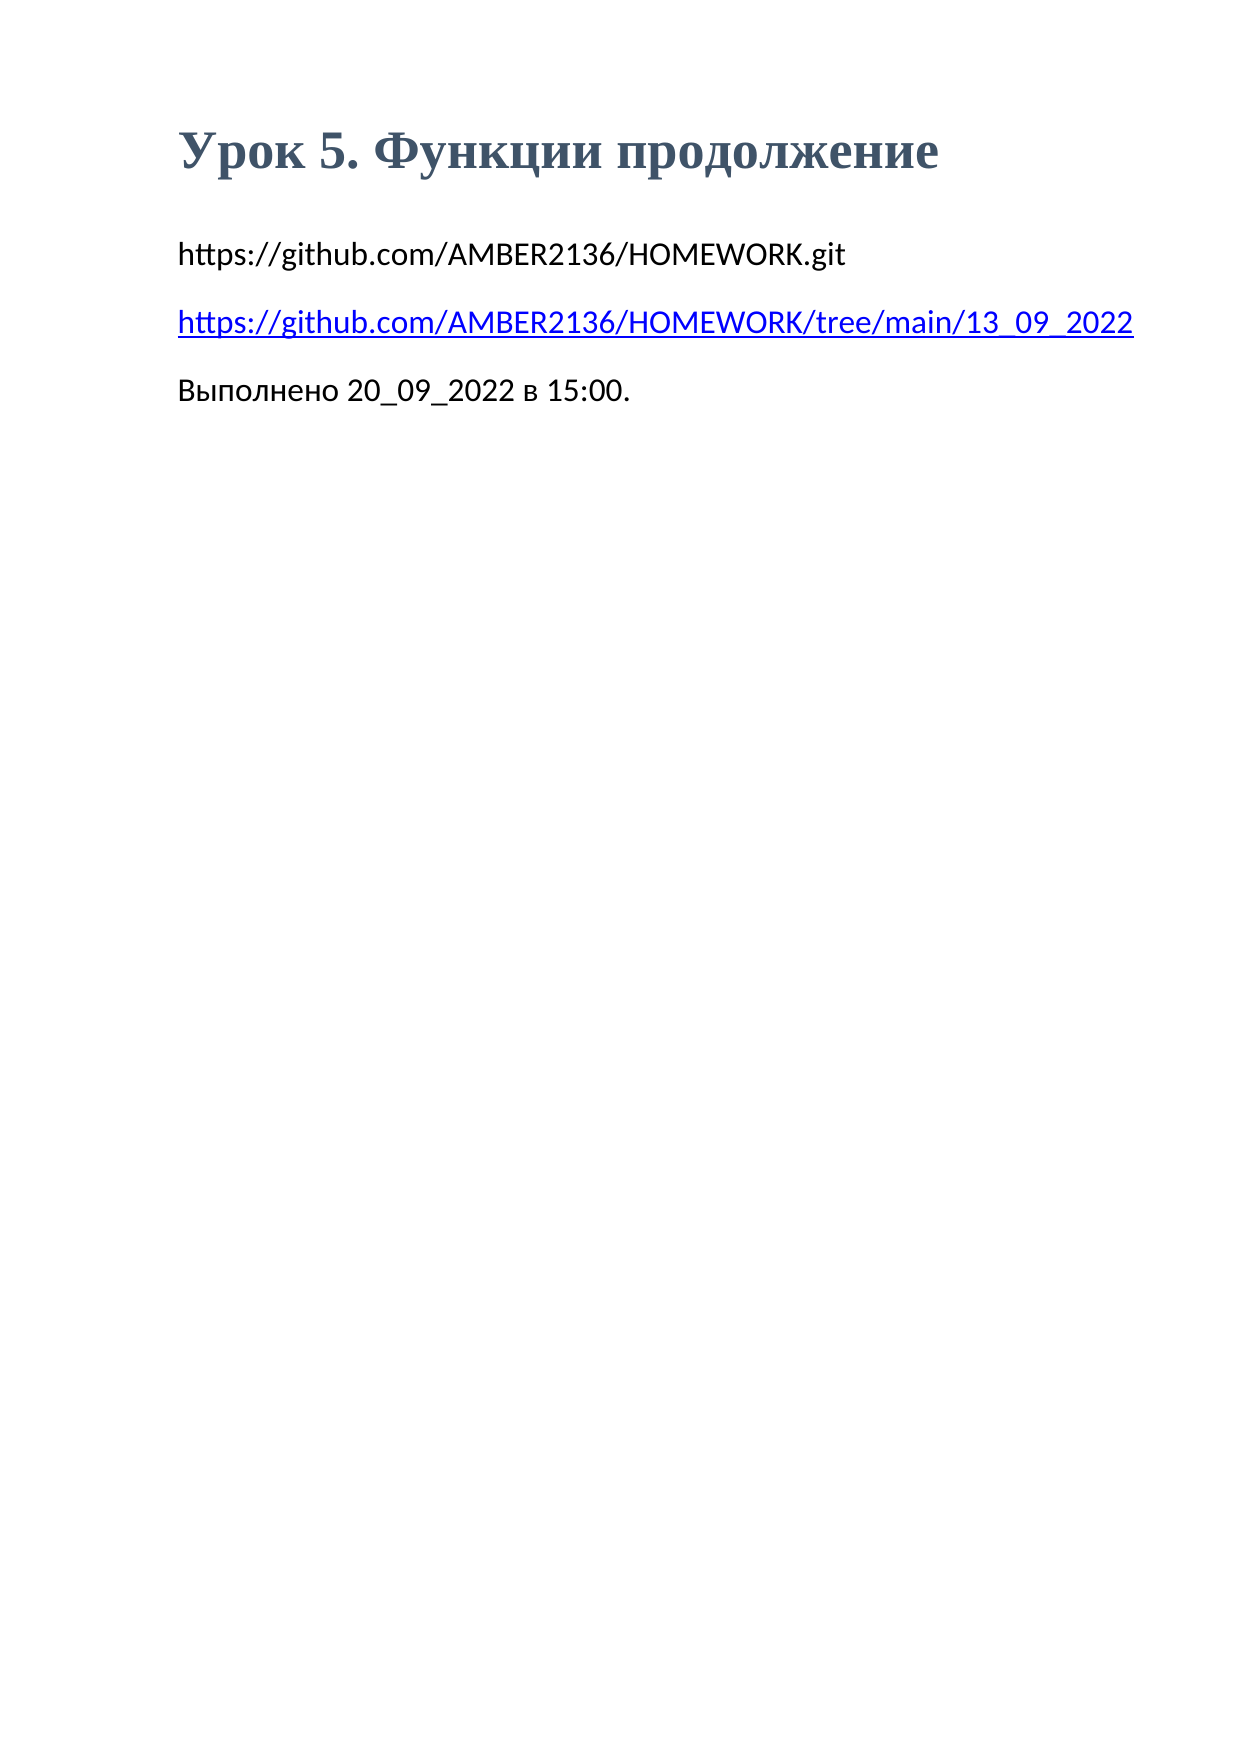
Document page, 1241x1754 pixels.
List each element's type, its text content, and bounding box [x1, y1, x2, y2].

text https://github.com/AMBER2136/HOMEWORK.git [177, 233, 1152, 274]
text Выполнено 20_09_2022 в 15:00. [177, 369, 1152, 409]
text Урок 5. Функции продолжение [177, 118, 1152, 180]
text https://github.com/AMBER2136/HOMEWORK/tree/main/13_09_2022 [177, 301, 1152, 342]
